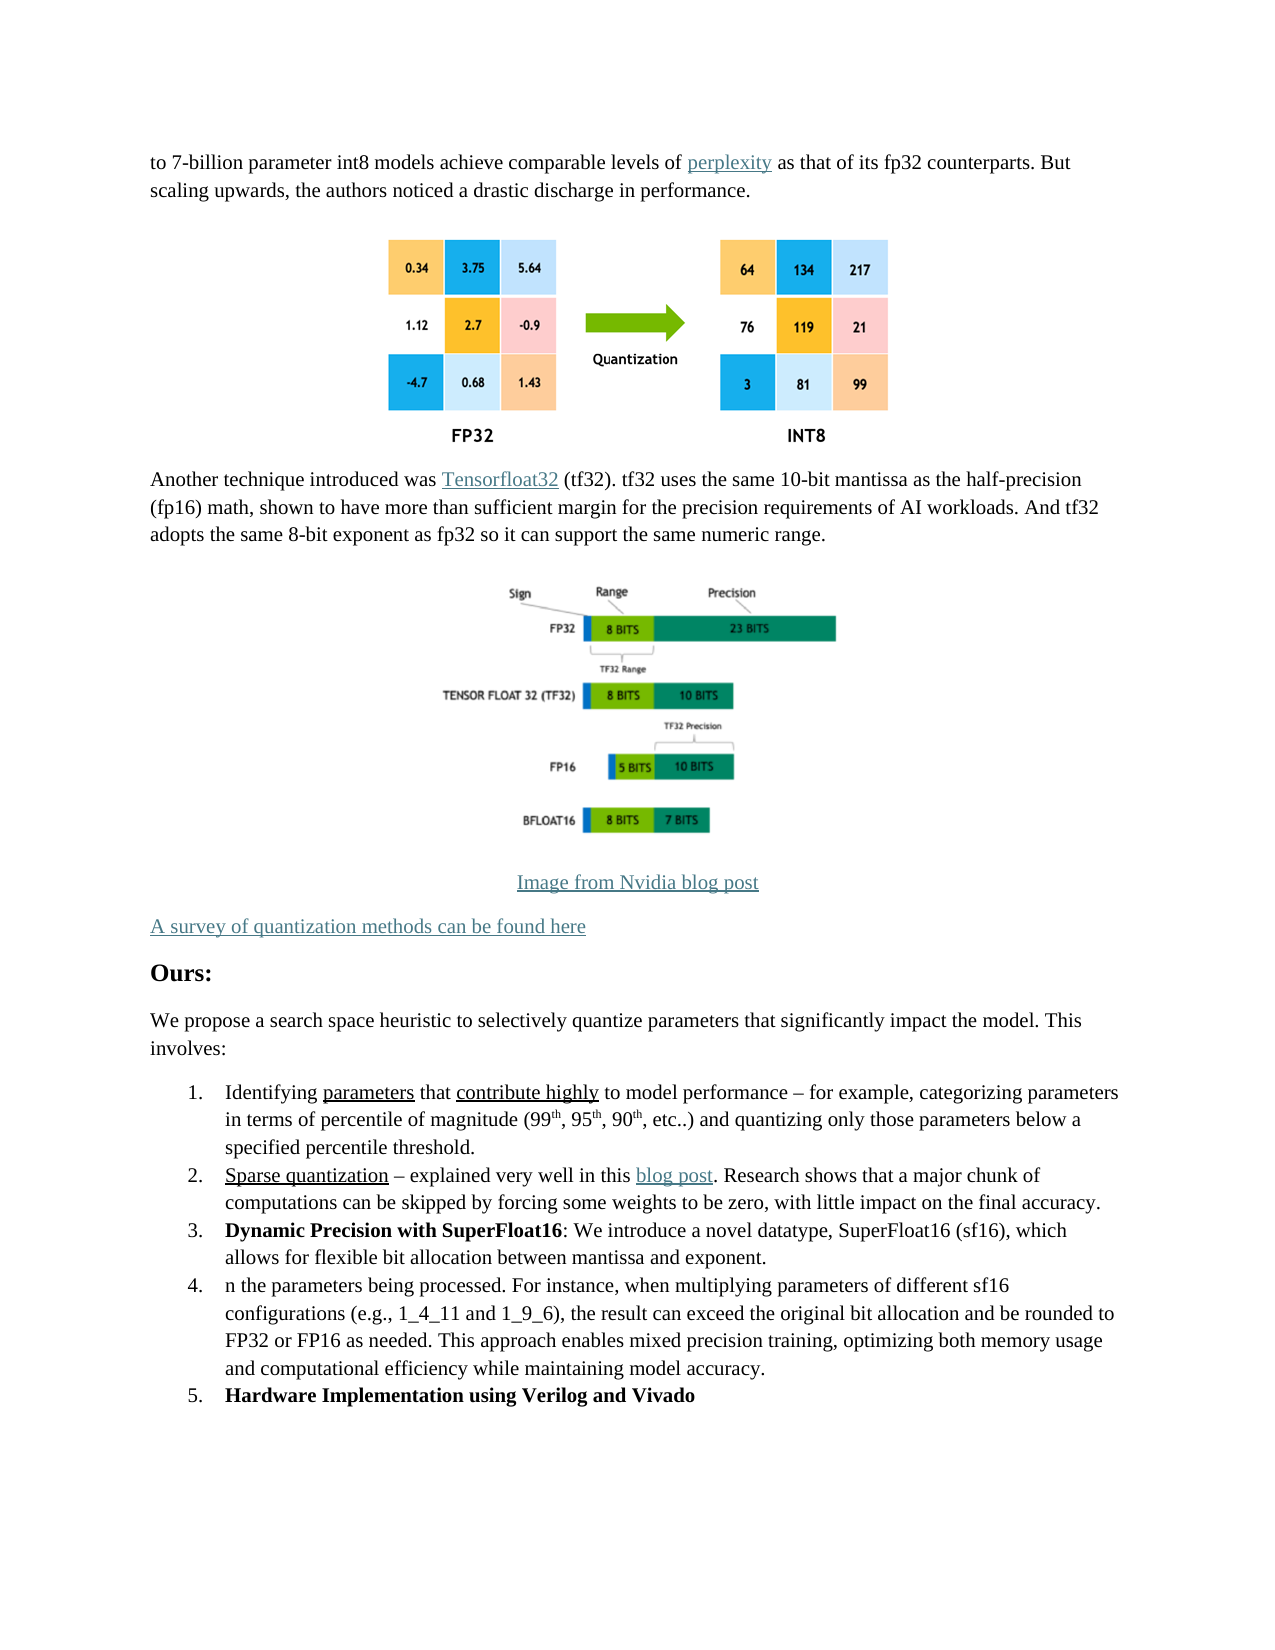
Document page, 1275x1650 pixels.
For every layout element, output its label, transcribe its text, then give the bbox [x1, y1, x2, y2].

text A survey of quantization methods can be found here [150, 914, 1125, 938]
list n the parameters being processed. For instance, when multiplying parameters of different sf16 configurations (e.g., 1_4_11 and 1_9_6), the result can exceed the original bit allocation and be rounded to FP32 or FP16 as needed. This approach enables mixed precision training, optimizing both memory usage and computational efficiency while maintaining model accuracy. [187, 1273, 1125, 1380]
list Hardware Implementation using Verilog and Vivado [187, 1383, 1125, 1407]
text Image from Nvidia blog post [150, 869, 1125, 894]
picture [416, 566, 859, 848]
text Ours: [150, 958, 1125, 987]
list Identifying parameters that contribute highly to model performance – for example, categorizing parameters in terms of percentile of magnitude (99th, 95th, 90th, etc..) and quantizing only those parameters below a specified percentile threshold. [187, 1080, 1125, 1159]
text Another technique introduced was Tensorfloat32 (tf32). tf32 uses the same 10-bit mantissa as the half-precision (fp16) math, shown to have more than sufficient margin for the precision requirements of AI workloads. And tf32 adopts the same 8-bit exponent as fp32 so it can support the same numeric range. [150, 467, 1125, 546]
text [150, 150, 1125, 202]
list Dynamic Precision with SuperFloat16: We introduce a novel datatype, SuperFloat16 (sf16), which allows for flexible bit allocation between mantissa and exponent. [187, 1218, 1125, 1269]
text We propose a search space heuristic to selectively quantize parameters that significantly impact the model. This involves: [150, 1008, 1125, 1059]
list Sparse quantization – explained very well in this blog post. Research shows that a major chunk of computations can be skipped by forcing some weights to be zero, with little impact on the final accuracy. [187, 1162, 1125, 1214]
picture [384, 221, 891, 446]
